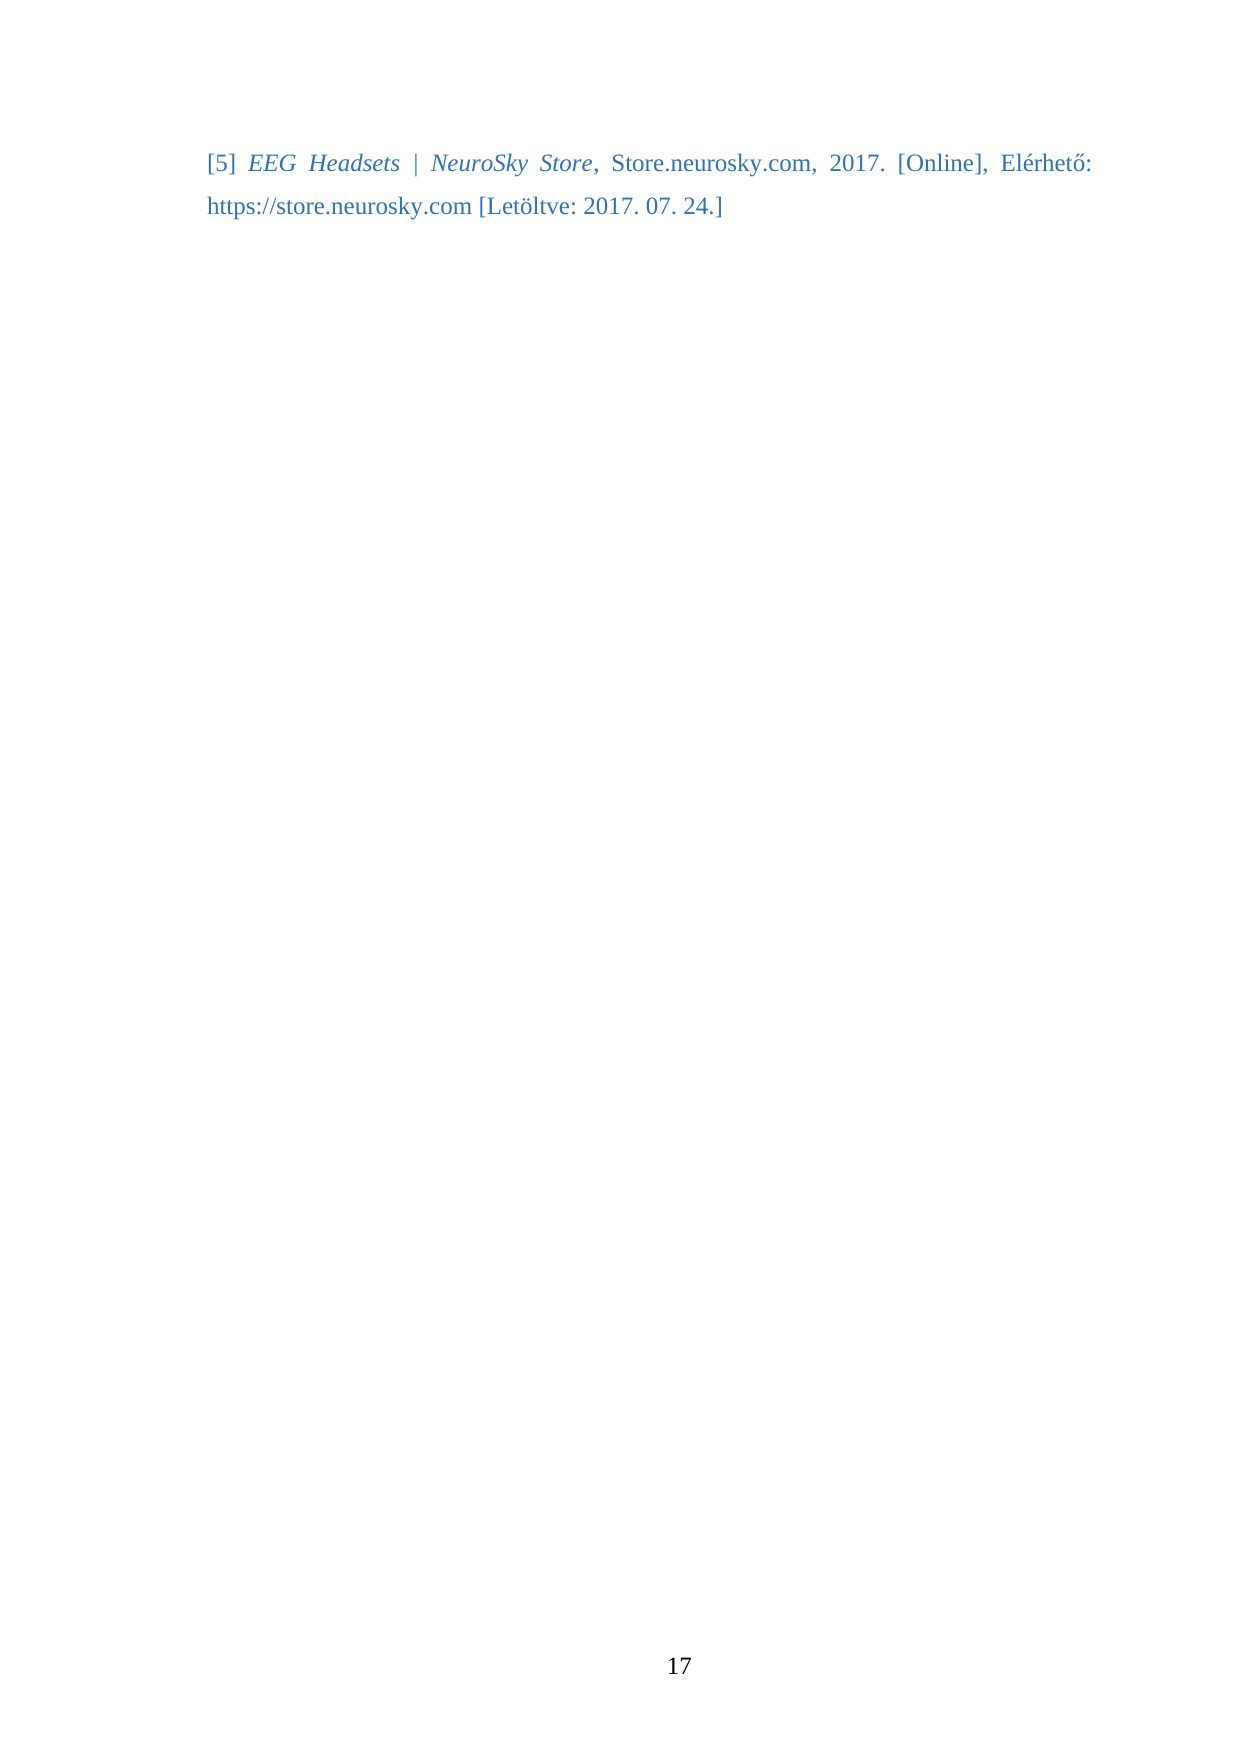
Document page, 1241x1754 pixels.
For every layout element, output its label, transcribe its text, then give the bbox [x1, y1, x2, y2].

text [5] EEG Headsets | NeuroSky Store, Store.neurosky.com, 2017. [Online], Elérhető: https://store.neurosky.com [Letöltve: 2017. 07. 24.] [207, 148, 1092, 219]
